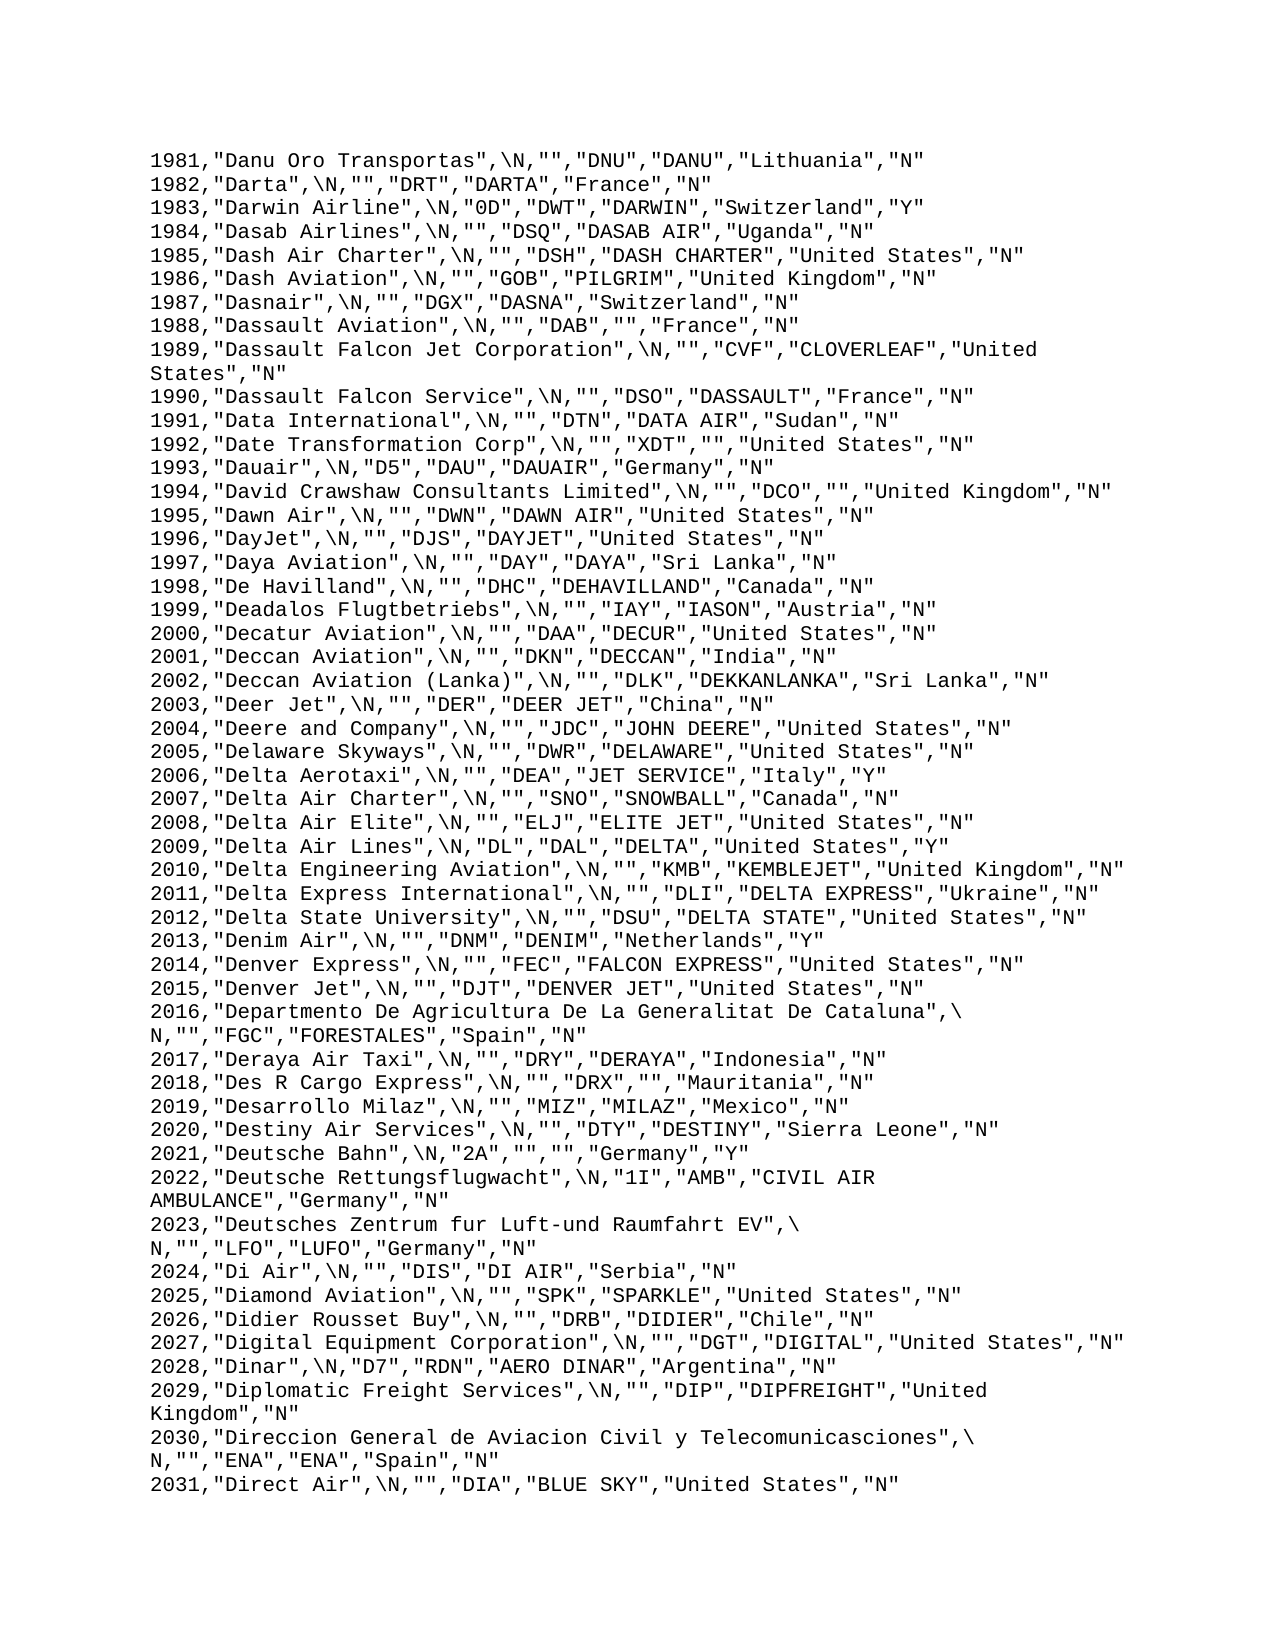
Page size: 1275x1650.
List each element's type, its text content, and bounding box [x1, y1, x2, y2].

text 2025,"Diamond Aviation",\N,"","SPK","SPARKLE","United States","N" [150, 1285, 1125, 1309]
text 2015,"Denver Jet",\N,"","DJT","DENVER JET","United States","N" [150, 978, 1125, 1001]
text 2003,"Deer Jet",\N,"","DER","DEER JET","China","N" [150, 694, 1125, 717]
text 2019,"Desarrollo Milaz",\N,"","MIZ","MILAZ","Mexico","N" [150, 1096, 1125, 1119]
text 2002,"Deccan Aviation (Lanka)",\N,"","DLK","DEKKANLANKA","Sri Lanka","N" [150, 670, 1125, 694]
text 2004,"Deere and Company",\N,"","JDC","JOHN DEERE","United States","N" [150, 717, 1125, 741]
text 2011,"Delta Express International",\N,"","DLI","DELTA EXPRESS","Ukraine","N" [150, 883, 1125, 907]
text 2005,"Delaware Skyways",\N,"","DWR","DELAWARE","United States","N" [150, 741, 1125, 765]
text 2008,"Delta Air Elite",\N,"","ELJ","ELITE JET","United States","N" [150, 812, 1125, 836]
text 1986,"Dash Aviation",\N,"","GOB","PILGRIM","United Kingdom","N" [150, 268, 1125, 292]
text 2018,"Des R Cargo Express",\N,"","DRX","","Mauritania","N" [150, 1072, 1125, 1096]
text 1990,"Dassault Falcon Service",\N,"","DSO","DASSAULT","France","N" [150, 386, 1125, 410]
text 2016,"Departmento De Agricultura De La Generalitat De Cataluna",\N,"","FGC","FORESTALES","Spain","N" [150, 1001, 1125, 1048]
text 2014,"Denver Express",\N,"","FEC","FALCON EXPRESS","United States","N" [150, 954, 1125, 978]
text 2024,"Di Air",\N,"","DIS","DI AIR","Serbia","N" [150, 1261, 1125, 1285]
text 2029,"Diplomatic Freight Services",\N,"","DIP","DIPFREIGHT","United Kingdom","N" [150, 1379, 1125, 1427]
text 1995,"Dawn Air",\N,"","DWN","DAWN AIR","United States","N" [150, 505, 1125, 528]
text 2010,"Delta Engineering Aviation",\N,"","KMB","KEMBLEJET","United Kingdom","N" [150, 859, 1125, 883]
text 2021,"Deutsche Bahn",\N,"2A","","","Germany","Y" [150, 1143, 1125, 1167]
text 2030,"Direccion General de Aviacion Civil y Telecomunicasciones",\N,"","ENA","ENA","Spain","N" [150, 1427, 1125, 1474]
text 1988,"Dassault Aviation",\N,"","DAB","","France","N" [150, 316, 1125, 339]
text 2012,"Delta State University",\N,"","DSU","DELTA STATE","United States","N" [150, 907, 1125, 930]
text 2023,"Deutsches Zentrum fur Luft-und Raumfahrt EV",\N,"","LFO","LUFO","Germany","N" [150, 1214, 1125, 1261]
text 2009,"Delta Air Lines",\N,"DL","DAL","DELTA","United States","Y" [150, 836, 1125, 859]
text 2028,"Dinar",\N,"D7","RDN","AERO DINAR","Argentina","N" [150, 1356, 1125, 1379]
text 2006,"Delta Aerotaxi",\N,"","DEA","JET SERVICE","Italy","Y" [150, 765, 1125, 788]
text 1994,"David Crawshaw Consultants Limited",\N,"","DCO","","United Kingdom","N" [150, 481, 1125, 505]
text 1997,"Daya Aviation",\N,"","DAY","DAYA","Sri Lanka","N" [150, 552, 1125, 576]
text 1983,"Darwin Airline",\N,"0D","DWT","DARWIN","Switzerland","Y" [150, 197, 1125, 221]
text 2027,"Digital Equipment Corporation",\N,"","DGT","DIGITAL","United States","N" [150, 1332, 1125, 1356]
text 1998,"De Havilland",\N,"","DHC","DEHAVILLAND","Canada","N" [150, 576, 1125, 599]
text 1987,"Dasnair",\N,"","DGX","DASNA","Switzerland","N" [150, 292, 1125, 316]
text 1991,"Data International",\N,"","DTN","DATA AIR","Sudan","N" [150, 410, 1125, 434]
text 2026,"Didier Rousset Buy",\N,"","DRB","DIDIER","Chile","N" [150, 1309, 1125, 1332]
text 1984,"Dasab Airlines",\N,"","DSQ","DASAB AIR","Uganda","N" [150, 221, 1125, 244]
text 1985,"Dash Air Charter",\N,"","DSH","DASH CHARTER","United States","N" [150, 244, 1125, 268]
text 1999,"Deadalos Flugtbetriebs",\N,"","IAY","IASON","Austria","N" [150, 599, 1125, 623]
text 2022,"Deutsche Rettungsflugwacht",\N,"1I","AMB","CIVIL AIR AMBULANCE","Germany","N" [150, 1167, 1125, 1214]
text 1982,"Darta",\N,"","DRT","DARTA","France","N" [150, 174, 1125, 197]
text 2007,"Delta Air Charter",\N,"","SNO","SNOWBALL","Canada","N" [150, 788, 1125, 812]
text 2031,"Direct Air",\N,"","DIA","BLUE SKY","United States","N" [150, 1474, 1125, 1498]
text 1996,"DayJet",\N,"","DJS","DAYJET","United States","N" [150, 528, 1125, 552]
text 2013,"Denim Air",\N,"","DNM","DENIM","Netherlands","Y" [150, 930, 1125, 954]
text 1989,"Dassault Falcon Jet Corporation",\N,"","CVF","CLOVERLEAF","United States","N" [150, 339, 1125, 386]
text 1993,"Dauair",\N,"D5","DAU","DAUAIR","Germany","N" [150, 457, 1125, 481]
text 1981,"Danu Oro Transportas",\N,"","DNU","DANU","Lithuania","N" [150, 150, 1125, 174]
text 2001,"Deccan Aviation",\N,"","DKN","DECCAN","India","N" [150, 647, 1125, 670]
text 2020,"Destiny Air Services",\N,"","DTY","DESTINY","Sierra Leone","N" [150, 1119, 1125, 1143]
text 1992,"Date Transformation Corp",\N,"","XDT","","United States","N" [150, 434, 1125, 457]
text 2017,"Deraya Air Taxi",\N,"","DRY","DERAYA","Indonesia","N" [150, 1048, 1125, 1072]
text 2000,"Decatur Aviation",\N,"","DAA","DECUR","United States","N" [150, 623, 1125, 647]
